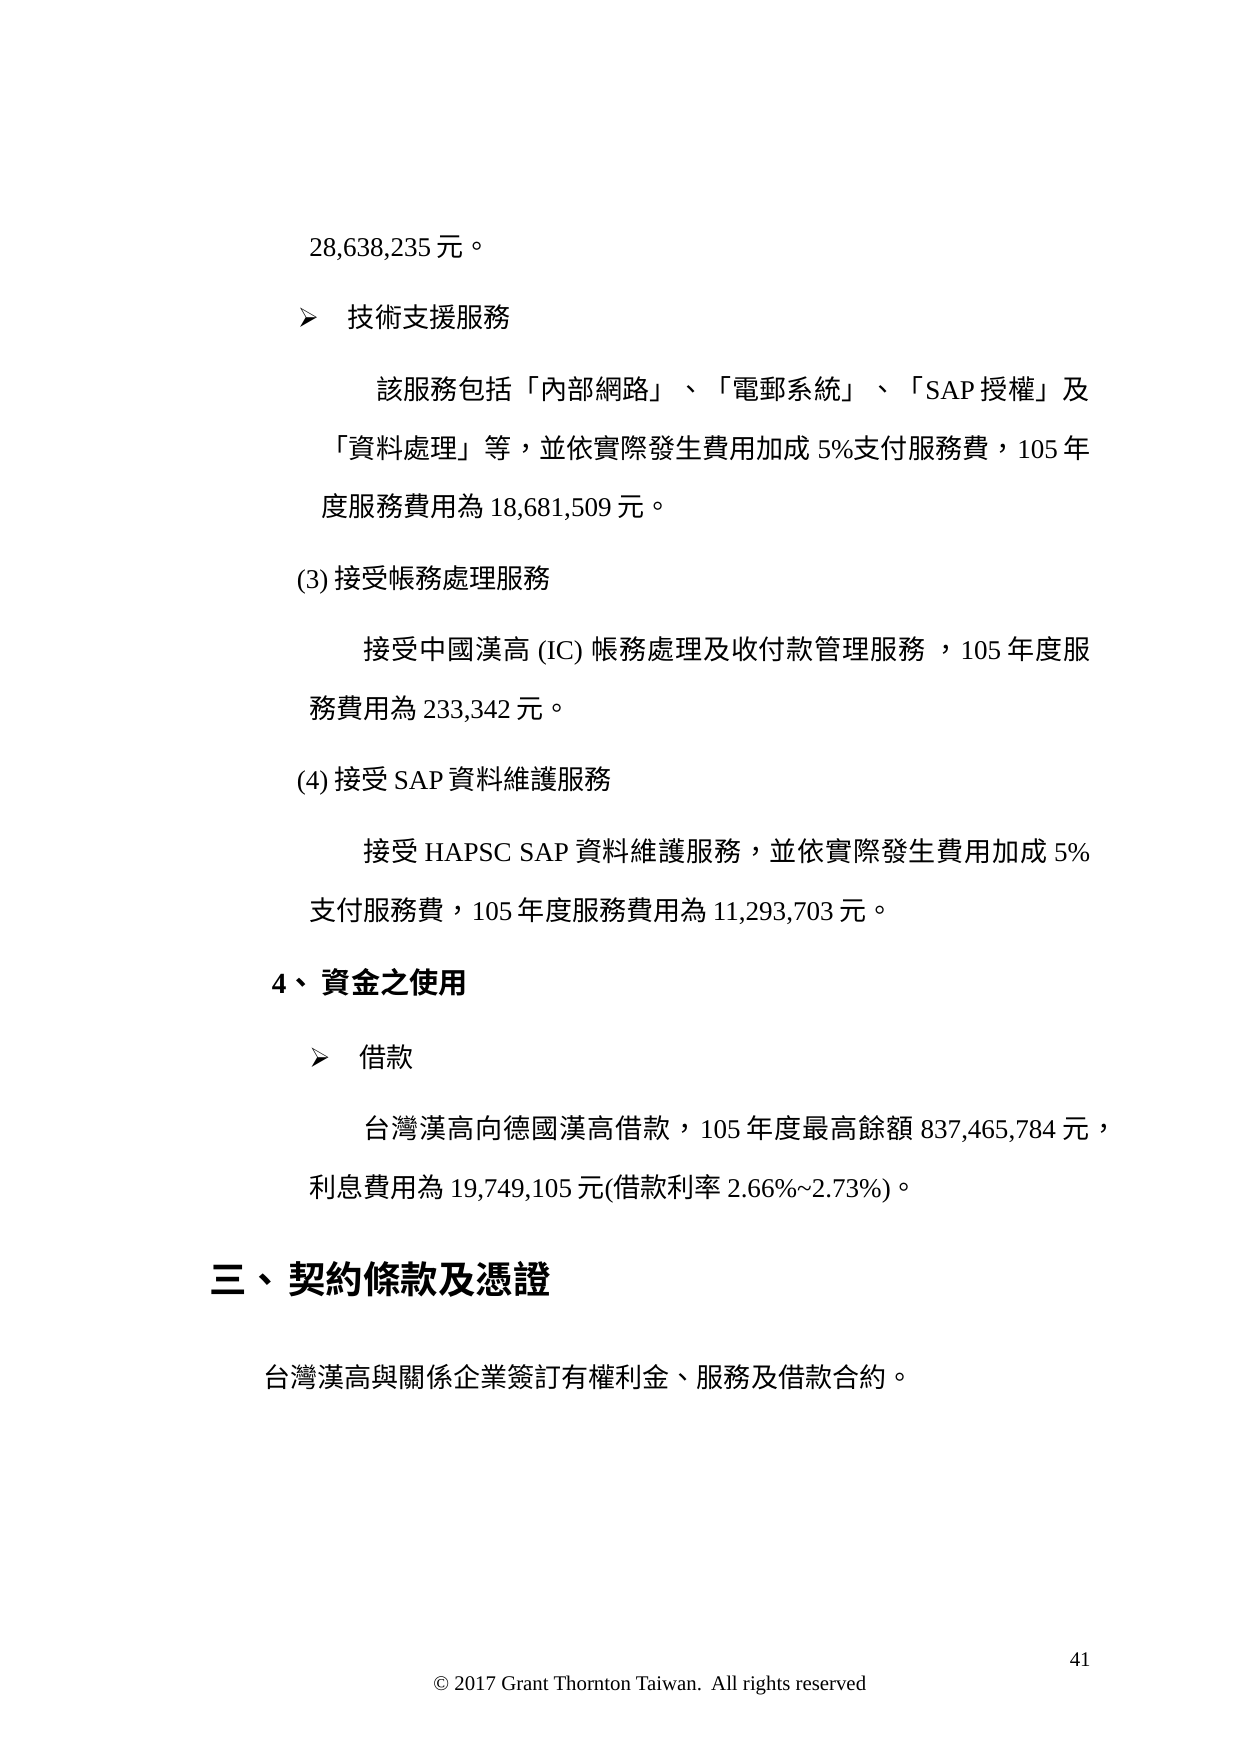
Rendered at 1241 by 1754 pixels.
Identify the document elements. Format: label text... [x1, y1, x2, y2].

list 技術支援服務 [298, 296, 1090, 336]
text 該服務包括「策略支援」、「營運支援」、「採購支援」、「行銷支援」、「人力資源管理支援」及「財務管理支援」，並依實際發生費用加成5%支付服務費，105年度服務費用為28,638,235元。 [309, 225, 1090, 264]
list 借款 [309, 1036, 1090, 1075]
text 接受HAPSC SAP資料維護服務，並依實際發生費用加成5%支付服務費，105年度服務費用為11,293,703元。 [309, 830, 1090, 928]
list 資金之使用 [272, 960, 1090, 1002]
subtitle 契約條款及憑證 [209, 1250, 1090, 1304]
text 台灣漢高與關係企業簽訂有權利金、服務及借款合約。 [209, 1356, 1090, 1396]
list 接受SAP資料維護服務 [297, 758, 1090, 798]
list 接受帳務處理服務 [297, 557, 1090, 596]
text 該服務包括「內部網路」、「電郵系統」、「SAP授權」及「資料處理」等，並依實際發生費用加成5%支付服務費，105年度服務費用為18,681,509元。 [322, 368, 1090, 525]
text 接受中國漢高 (IC) 帳務處理及收付款管理服務 ，105年度服務費用為233,342元。 [309, 628, 1090, 726]
text 台灣漢高向德國漢高借款，105年度最高餘額837,465,784元，利息費用為19,749,105元(借款利率2.66%~2.73%)。 [309, 1107, 1090, 1205]
